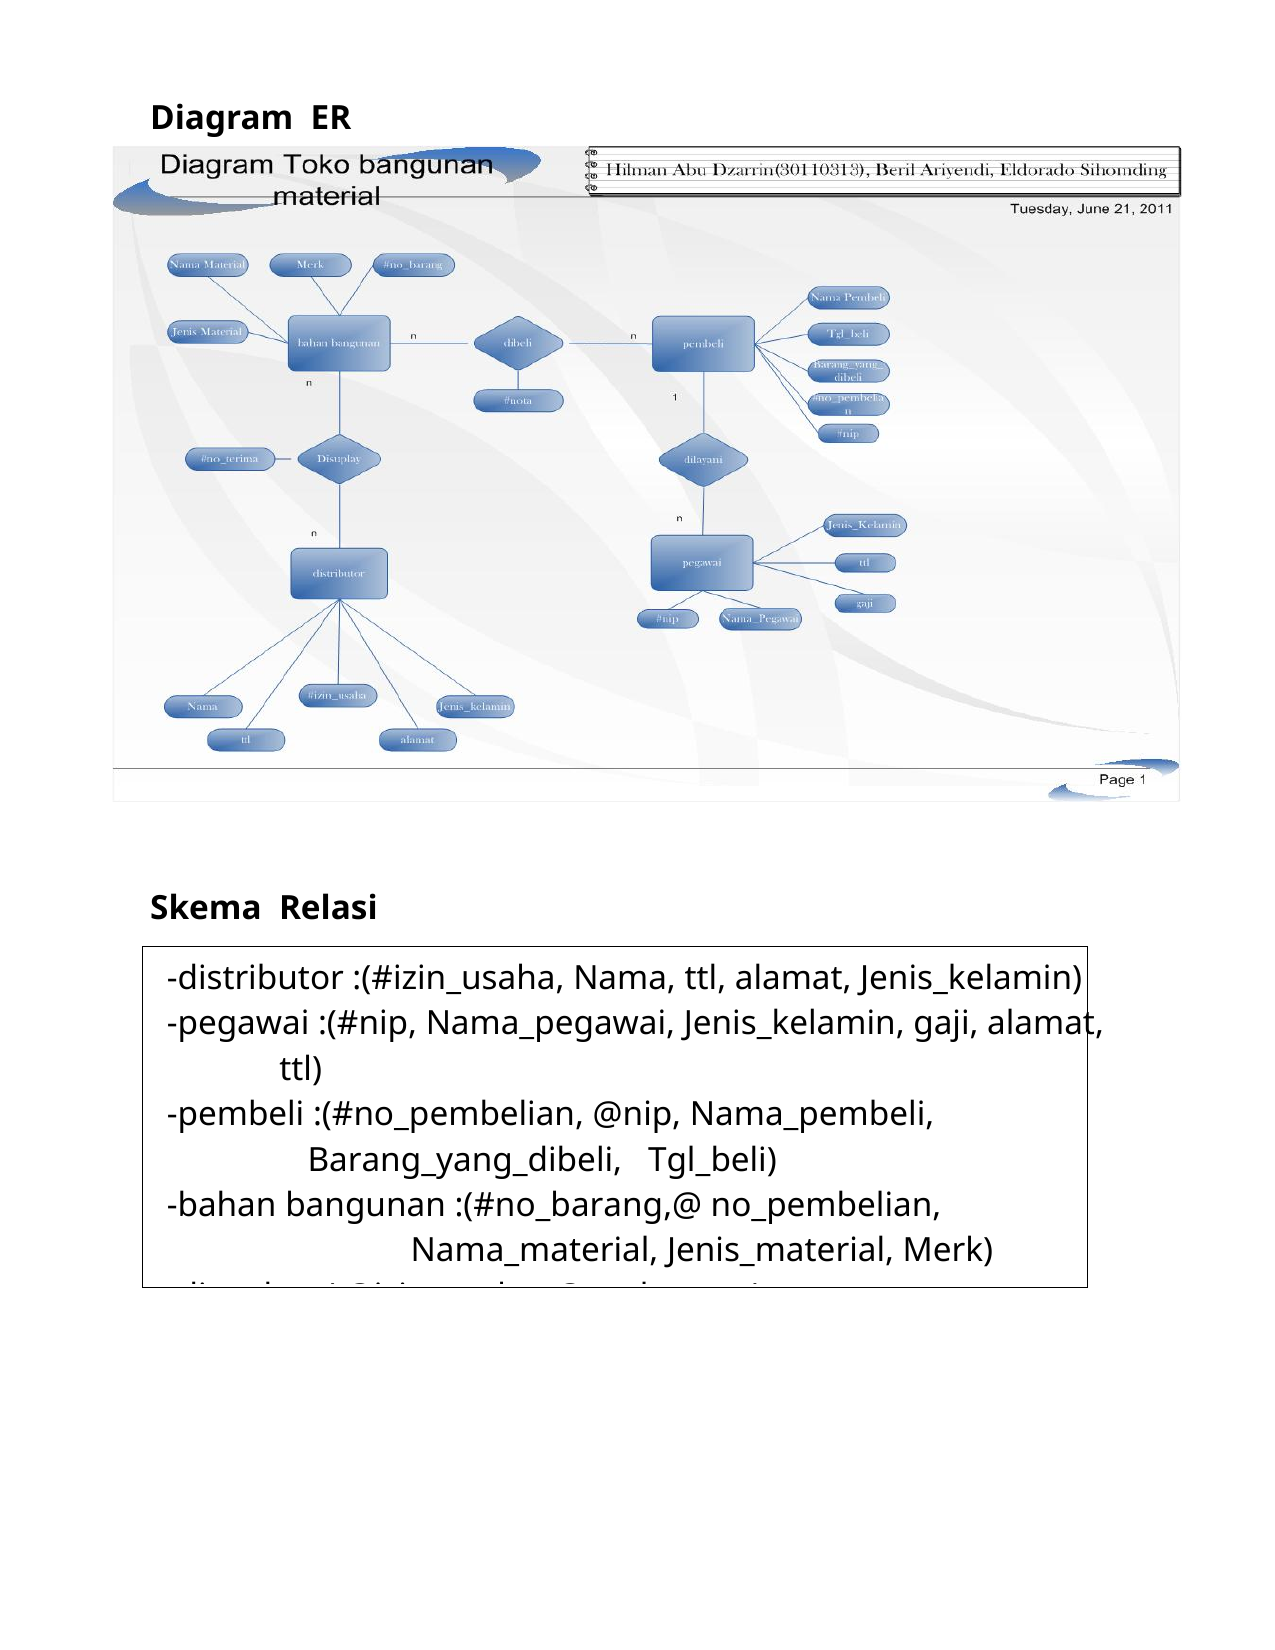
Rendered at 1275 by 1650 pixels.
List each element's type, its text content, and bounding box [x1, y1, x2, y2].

picture [112, 145, 1182, 802]
subtitle Diagram ER [150, 94, 1125, 139]
subtitle Skema Relasi [150, 884, 1125, 929]
